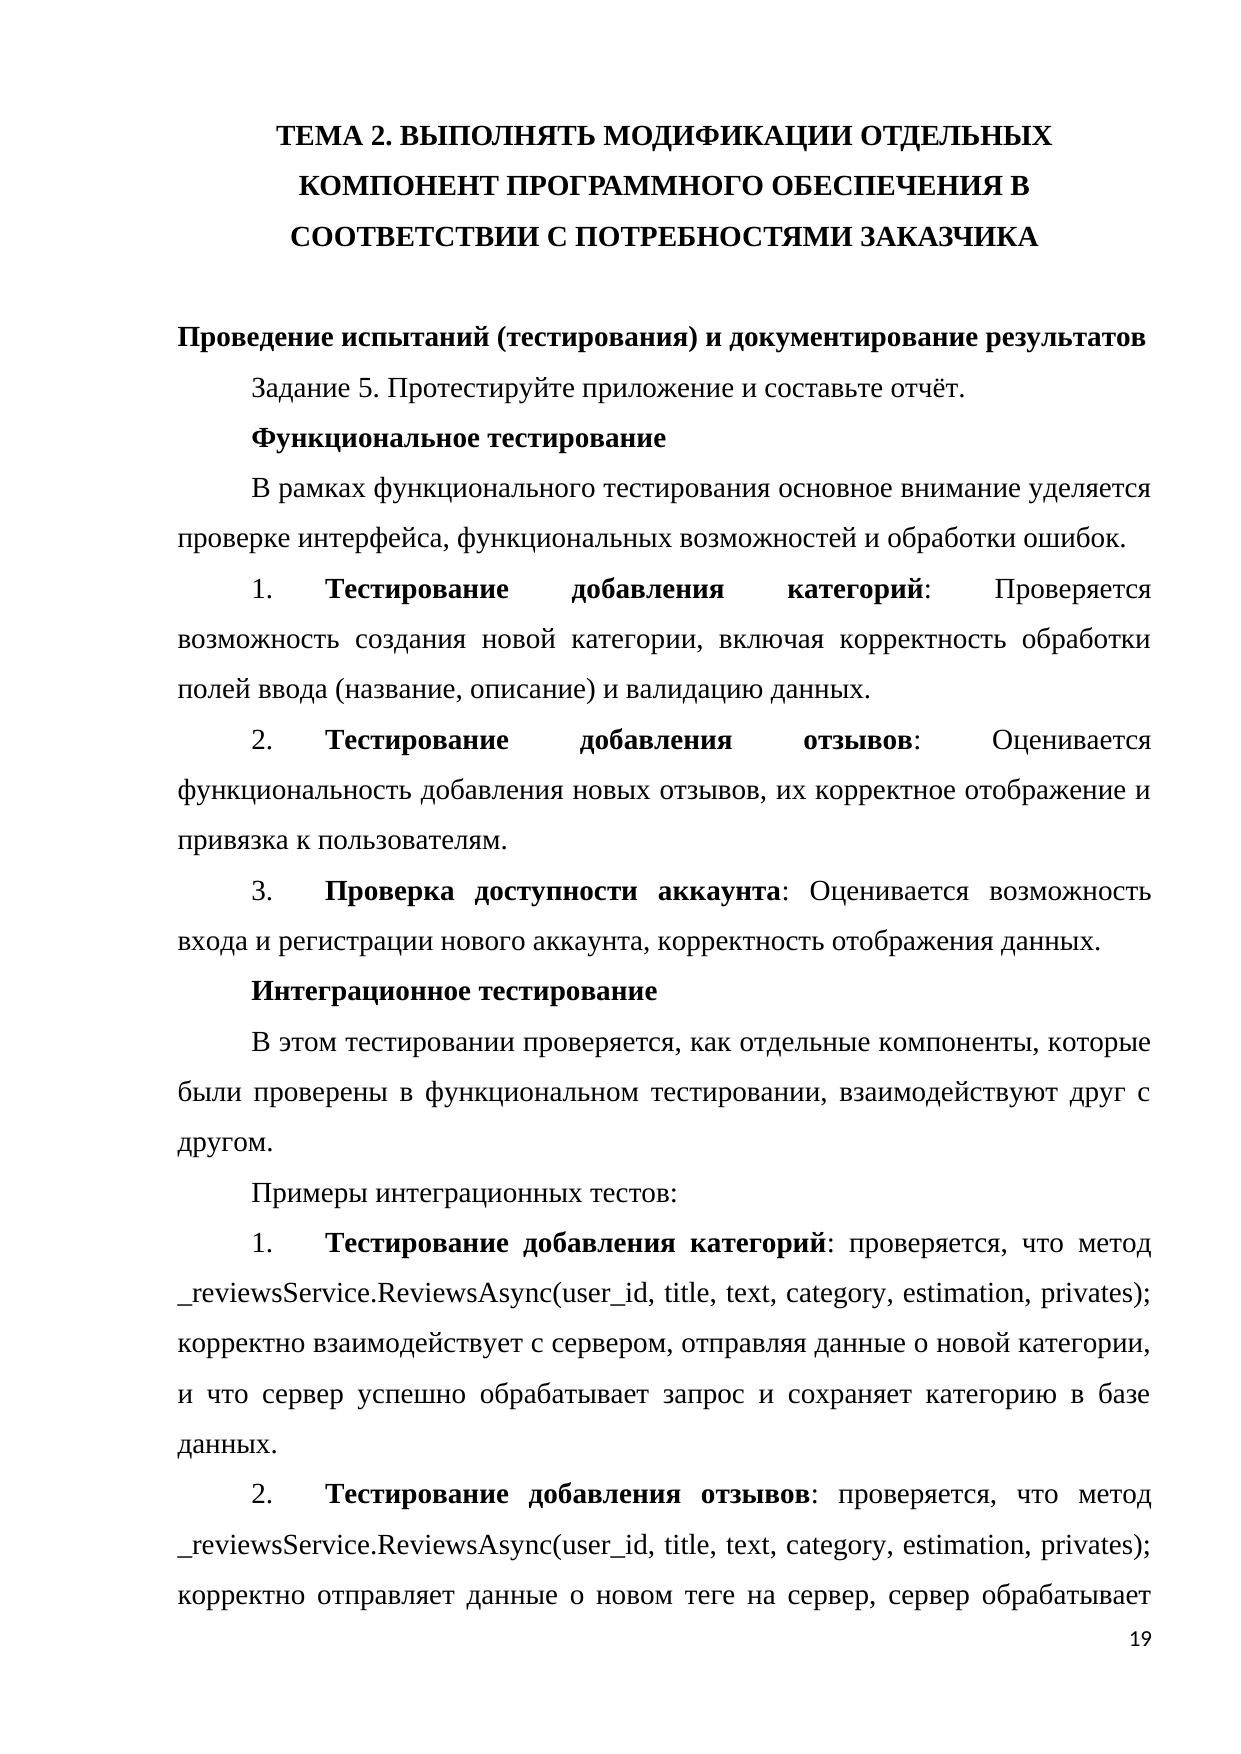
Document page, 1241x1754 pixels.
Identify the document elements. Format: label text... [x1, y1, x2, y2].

list Тестирование добавления категорий: проверяется, что метод _reviewsService.ReviewsAsync(user_id, title, text, category, estimation, privates); корректно взаимодействует с сервером, отправляя данные о новой категории, и что сервер успешно обрабатывает запрос и сохраняет категорию в базе данных. [177, 1225, 1152, 1460]
text Проведение испытаний (тестирования) и документирование результатов [177, 319, 1152, 353]
text Интеграционное тестирование [177, 973, 1152, 1007]
text Задание 5. Протестируйте приложение и составьте отчёт. [177, 370, 1152, 403]
list Тестирование добавления категорий: Проверяется возможность создания новой категории, включая корректность обработки полей ввода (название, описание) и валидацию данных. [177, 571, 1152, 705]
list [177, 1477, 1152, 1611]
text Функциональное тестирование [177, 420, 1152, 453]
text В рамках функционального тестирования основное внимание уделяется проверке интерфейса, функциональных возможностей и обработки ошибок. [177, 470, 1152, 554]
list Проверка доступности аккаунта: Оценивается возможность входа и регистрации нового аккаунта, корректность отображения данных. [177, 873, 1152, 957]
list Тестирование добавления отзывов: Оценивается функциональность добавления новых отзывов, их корректное отображение и привязка к пользователям. [177, 722, 1152, 856]
text В этом тестировании проверяется, как отдельные компоненты, которые были проверены в функциональном тестировании, взаимодействуют друг с другом. [177, 1024, 1152, 1158]
subtitle ТЕМА 2. ВЫПОЛНЯТЬ МОДИФИКАЦИИ ОТДЕЛЬНЫХ КОМПОНЕНТ ПРОГРАММНОГО ОБЕСПЕЧЕНИЯ В СООТВЕТСТВИИ С ПОТРЕБНОСТЯМИ ЗАКАЗЧИКА [177, 118, 1152, 252]
text Примеры интеграционных тестов: [177, 1175, 1152, 1208]
